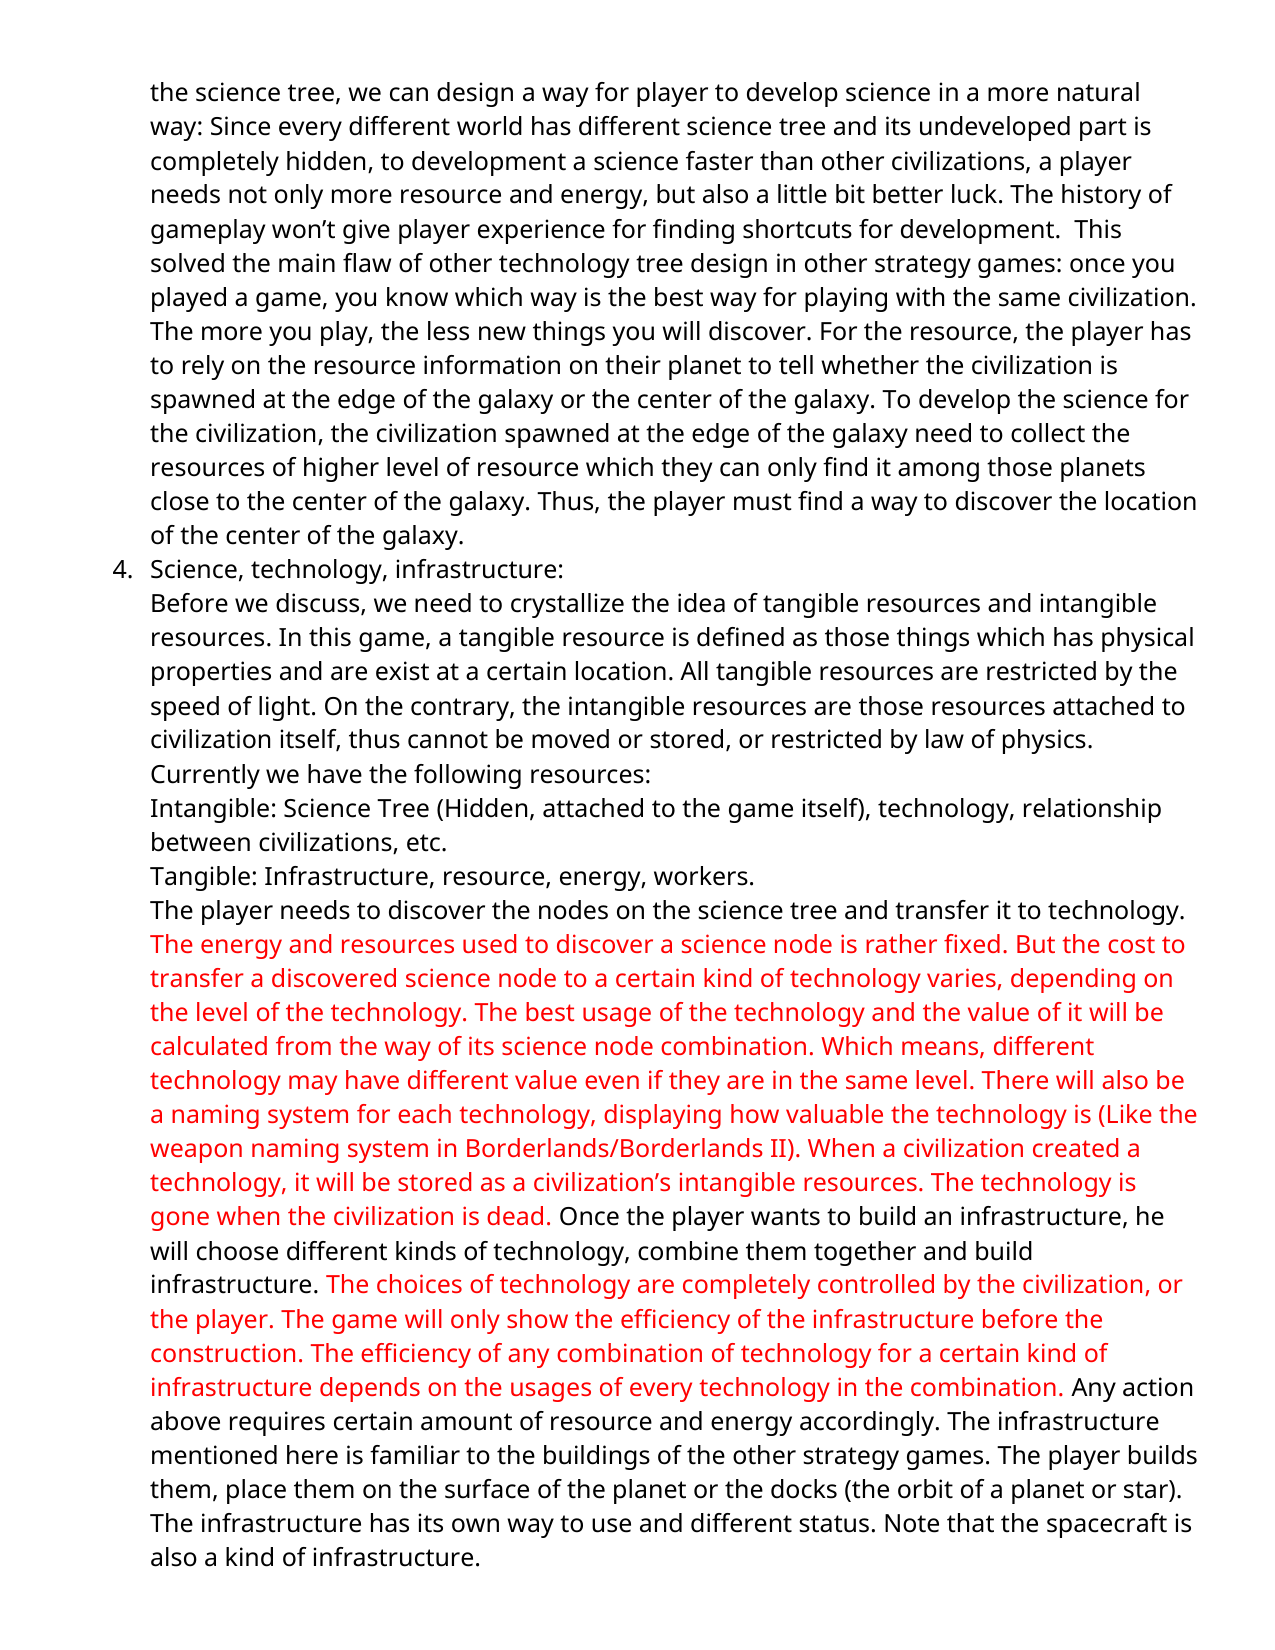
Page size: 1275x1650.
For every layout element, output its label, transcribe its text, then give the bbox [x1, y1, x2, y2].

list Before we discuss, we need to crystallize the idea of tangible resources and intangible resources. In this game, a tangible resource is defined as those things which has physical properties and are exist at a certain location. All tangible resources are restricted by the speed of light. On the contrary, the intangible resources are those resources attached to civilization itself, thus cannot be moved or stored, or restricted by law of physics. [150, 586, 1200, 756]
list Science, technology, infrastructure: [112, 552, 1200, 586]
list Currently we have the following resources: [150, 756, 1200, 790]
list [150, 75, 1200, 552]
list The player needs to discover the nodes on the science tree and transfer it to technology. The energy and resources used to discover a science node is rather fixed. But the cost to transfer a discovered science node to a certain kind of technology varies, depending on the level of the technology. The best usage of the technology and the value of it will be calculated from the way of its science node combination. Which means, different technology may have different value even if they are in the same level. There will also be a naming system for each technology, displaying how valuable the technology is (Like the weapon naming system in Borderlands/Borderlands II). When a civilization created a technology, it will be stored as a civilization’s intangible resources. The technology is gone when the civilization is dead. Once the player wants to build an infrastructure, he will choose different kinds of technology, combine them together and build infrastructure. The choices of technology are completely controlled by the civilization, or the player. The game will only show the efficiency of the infrastructure before the construction. The efficiency of any combination of technology for a certain kind of infrastructure depends on the usages of every technology in the combination. Any action above requires certain amount of resource and energy accordingly. The infrastructure mentioned here is familiar to the buildings of the other strategy games. The player builds them, place them on the surface of the planet or the docks (the orbit of a planet or star). The infrastructure has its own way to use and different status. Note that the spacecraft is also a kind of infrastructure. [150, 892, 1200, 1574]
list Intangible: Science Tree (Hidden, attached to the game itself), technology, relationship between civilizations, etc. [150, 790, 1200, 858]
list Tangible: Infrastructure, resource, energy, workers. [150, 858, 1200, 892]
